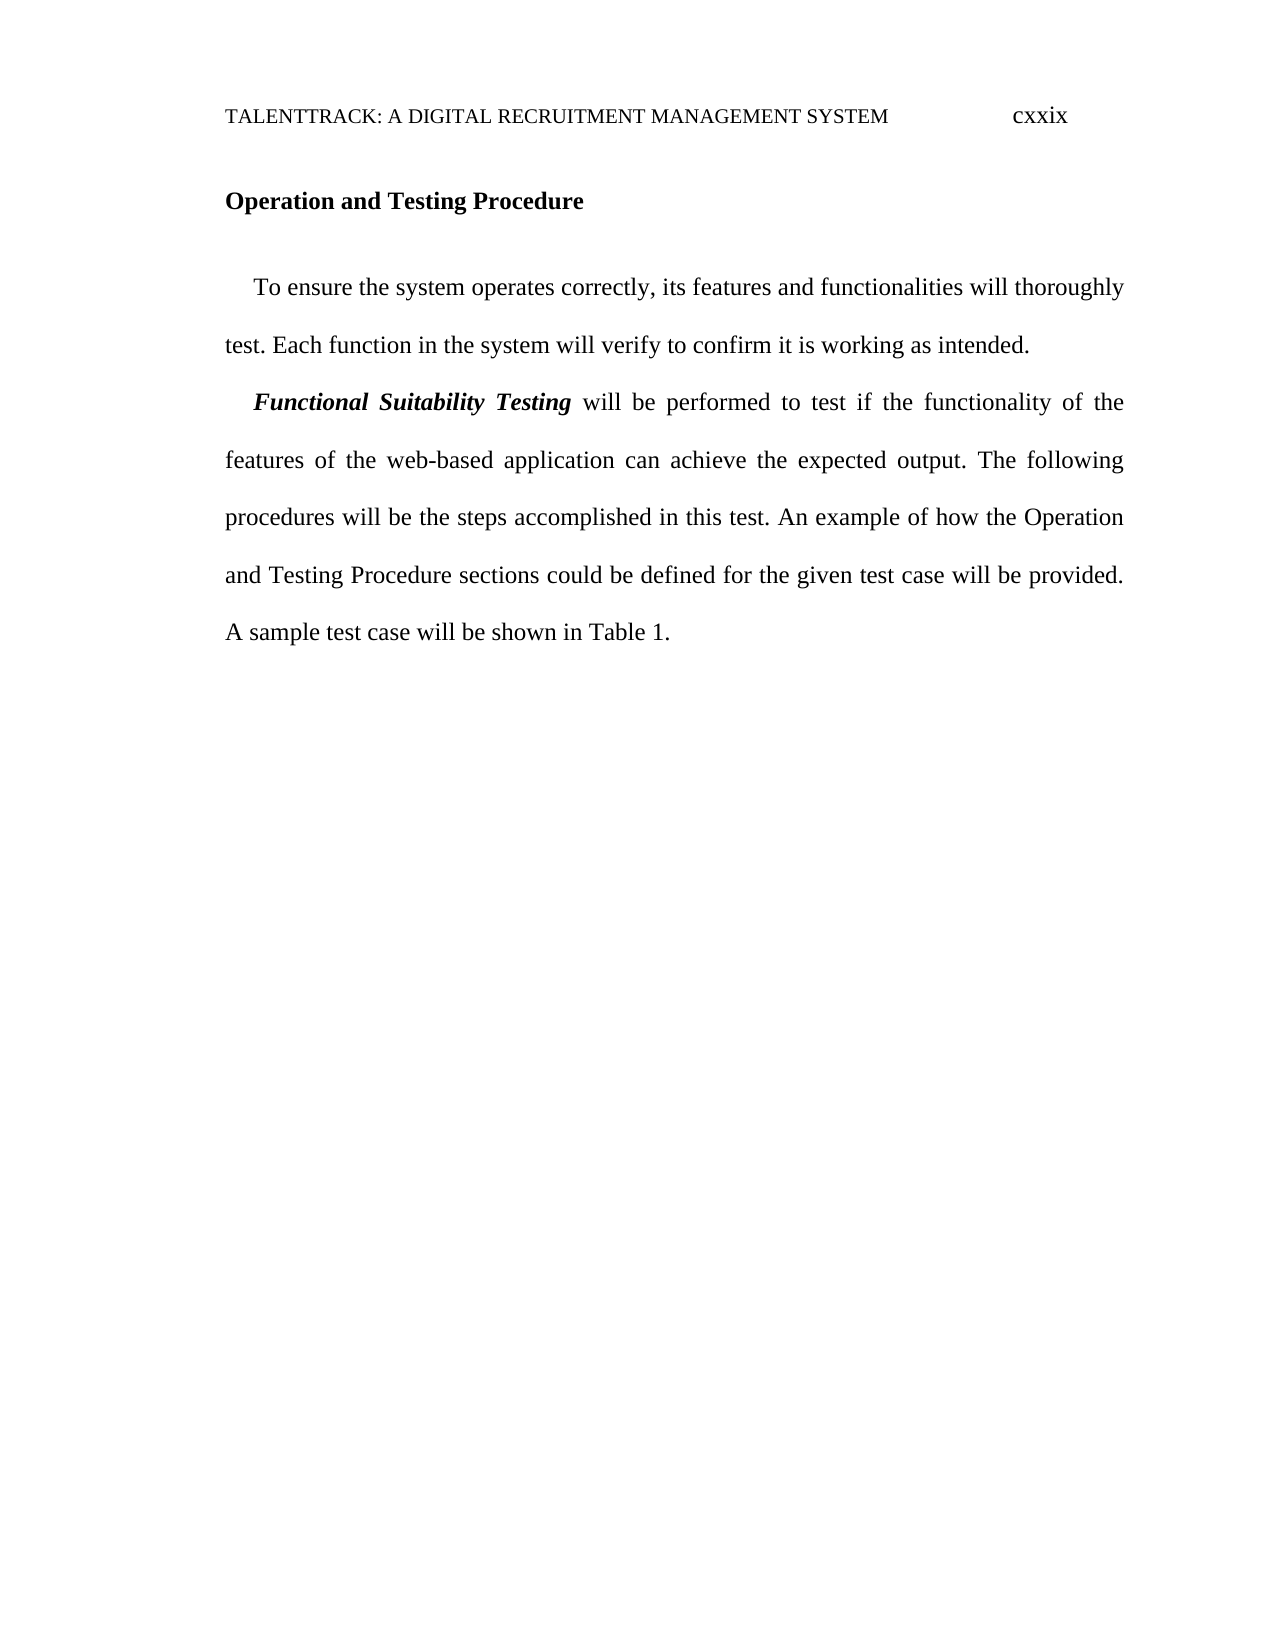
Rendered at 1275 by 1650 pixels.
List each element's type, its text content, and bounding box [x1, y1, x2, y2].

text To ensure the system operates correctly, its features and functionalities will thoroughly test. Each function in the system will verify to confirm it is working as intended. [225, 272, 1125, 359]
text Functional Suitability Testing will be performed to test if the functionality of the features of the web-based application can achieve the expected output. The following procedures will be the steps accomplished in this test. An example of how the Operation and Testing Procedure sections could be defined for the given test case will be provided. A sample test case will be shown in Table 1. [225, 387, 1125, 646]
text Operation and Testing Procedure [225, 186, 1125, 215]
